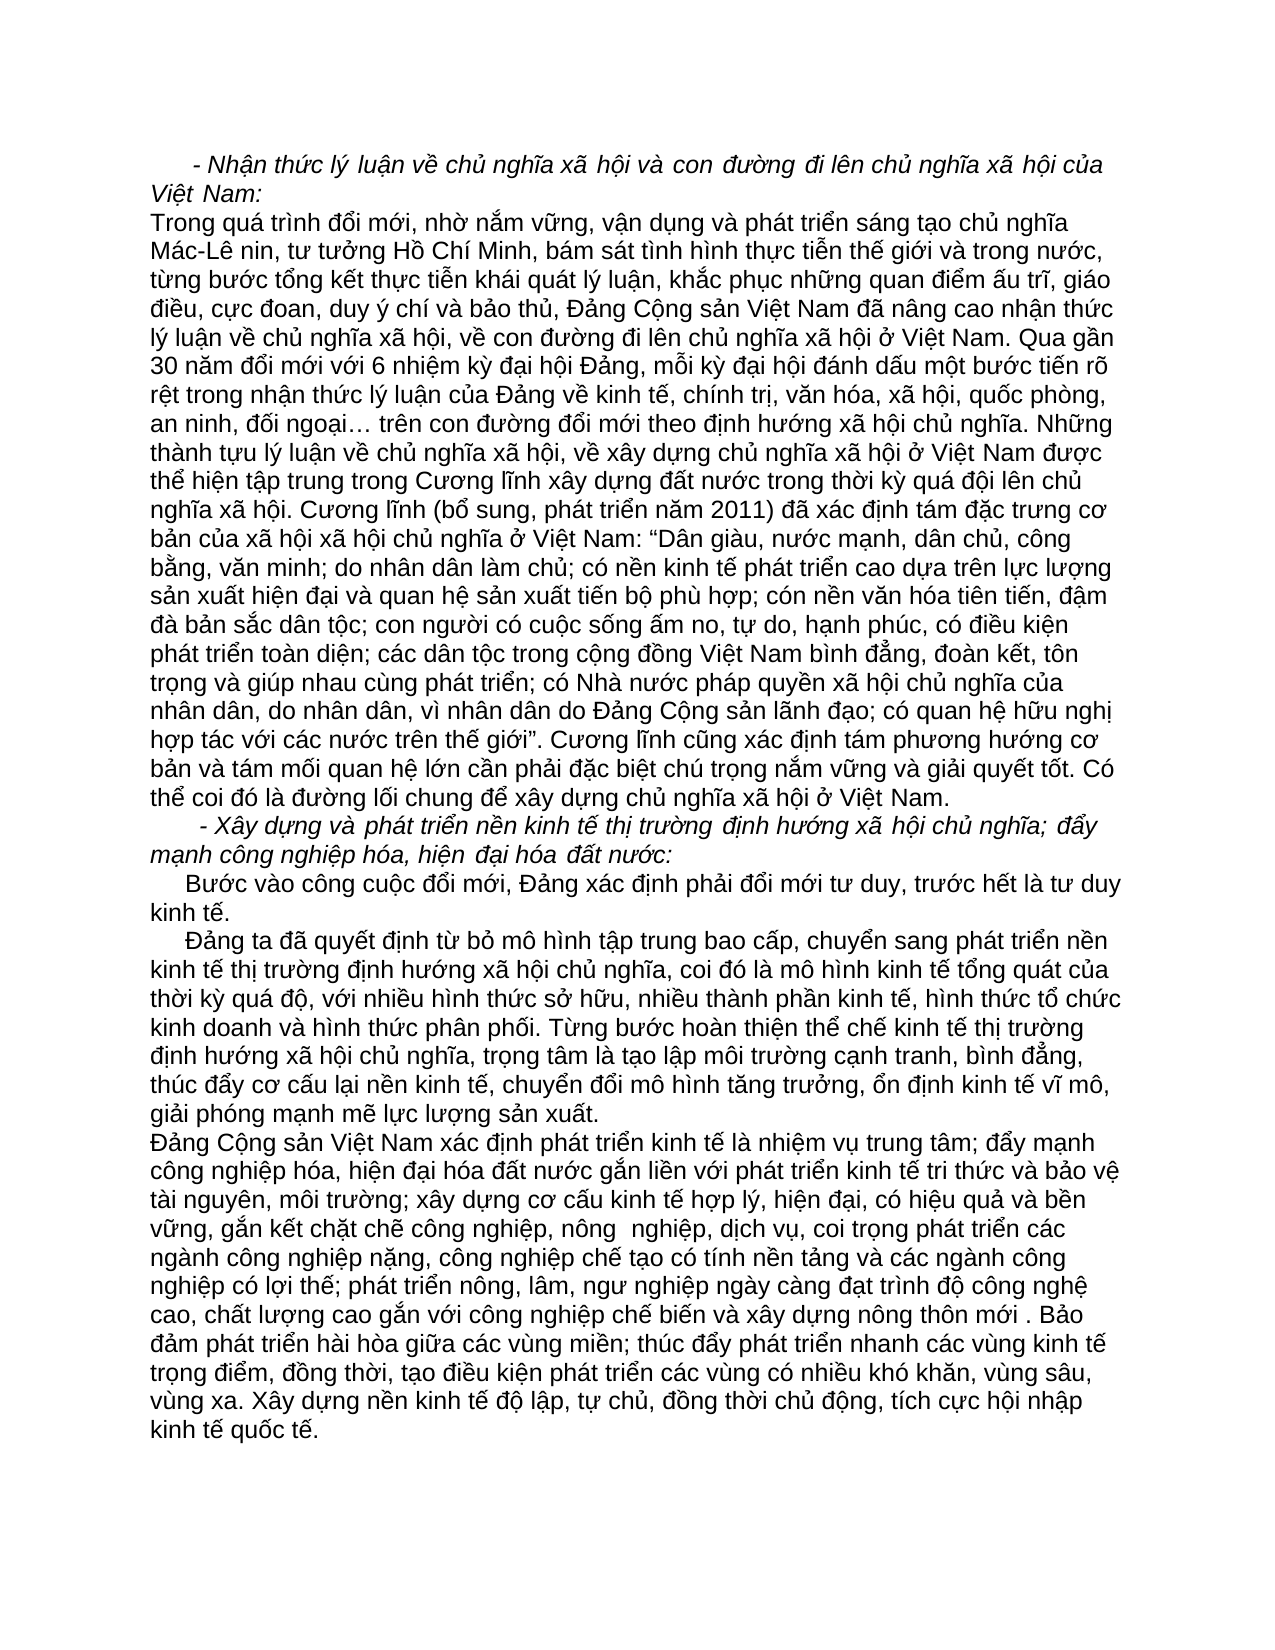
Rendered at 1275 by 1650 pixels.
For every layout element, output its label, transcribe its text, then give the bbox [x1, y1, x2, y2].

text Đảng Cộng sản Việt Nam xác định phát triển kinh tế là nhiệm vụ trung tâm; đẩy mạnh công nghiệp hóa, hiện đại hóa đất nước gắn liền với phát triển kinh tế tri thức và bảo vệ tài nguyên, môi trường; xây dựng cơ cấu kinh tế hợp lý, hiện đại, có hiệu quả và bền vững, gắn kết chặt chẽ công nghiệp, nông nghiệp, dịch vụ, coi trọng phát triển các ngành công nghiệp nặng, công nghiệp chế tạo có tính nền tảng và các ngành công nghiệp có lợi thế; phát triển nông, lâm, ngư nghiệp ngày càng đạt trình độ công nghệ cao, chất lượng cao gắn với công nghiệp chế biến và xây dựng nông thôn mới . Bảo đảm phát triển hài hòa giữa các vùng miền; thúc đẩy phát triển nhanh các vùng kinh tế trọng điểm, đồng thời, tạo điều kiện phát triển các vùng có nhiều khó khăn, vùng sâu, vùng xa. Xây dựng nền kinh tế độ lập, tự chủ, đồng thời chủ động, tích cực hội nhập kinh tế quốc tế. [150, 1127, 1125, 1444]
text Đảng ta đã quyết định từ bỏ mô hình tập trung bao cấp, chuyển sang phát triển nền kinh tế thị trường định hướng xã hội chủ nghĩa, coi đó là mô hình kinh tế tổng quát của thời kỳ quá độ, với nhiều hình thức sở hữu, nhiều thành phần kinh tế, hình thức tổ chức kinh doanh và hình thức phân phối. Từng bước hoàn thiện thể chế kinh tế thị trường định hướng xã hội chủ nghĩa, trọng tâm là tạo lập môi trường cạnh tranh, bình đẳng, thúc đẩy cơ cấu lại nền kinh tế, chuyển đổi mô hình tăng trưởng, ổn định kinh tế vĩ mô, giải phóng mạnh mẽ lực lượng sản xuất. [150, 926, 1125, 1127]
text - Nhận thức lý luận về chủ nghĩa xã hội và con đường đi lên chủ nghĩa xã hội của Việt Nam: [150, 150, 1125, 207]
text Bước vào công cuộc đổi mới, Đảng xác định phải đổi mới tư duy, trước hết là tư duy kinh tế. [150, 869, 1125, 926]
text Trong quá trình đổi mới, nhờ nắm vững, vận dụng và phát triển sáng tạo chủ nghĩa Mác-Lê nin, tư tưởng Hồ Chí Minh, bám sát tình hình thực tiễn thế giới và trong nước, từng bước tổng kết thực tiễn khái quát lý luận, khắc phục những quan điểm ấu trĩ, giáo điều, cực đoan, duy ý chí và bảo thủ, Đảng Cộng sản Việt Nam đã nâng cao nhận thức lý luận về chủ nghĩa xã hội, về con đường đi lên chủ nghĩa xã hội ở Việt Nam. Qua gần 30 năm đổi mới với 6 nhiệm kỳ đại hội Đảng, mỗi kỳ đại hội đánh dấu một bước tiến rõ rệt trong nhận thức lý luận của Đảng về kinh tế, chính trị, văn hóa, xã hội, quốc phòng, an ninh, đối ngoại… trên con đường đổi mới theo định hướng xã hội chủ nghĩa. Những thành tựu lý luận về chủ nghĩa xã hội, về xây dựng chủ nghĩa xã hội ở Việt Nam được thể hiện tập trung trong Cương lĩnh xây dựng đất nước trong thời kỳ quá đội lên chủ nghĩa xã hội. Cương lĩnh (bổ sung, phát triển năm 2011) đã xác định tám đặc trưng cơ bản của xã hội xã hội chủ nghĩa ở Việt Nam: “Dân giàu, nước mạnh, dân chủ, công bằng, văn minh; do nhân dân làm chủ; có nền kinh tế phát triển cao dựa trên lực lượng sản xuất hiện đại và quan hệ sản xuất tiến bộ phù hợp; cón nền văn hóa tiên tiến, đậm đà bản sắc dân tộc; con người có cuộc sống ấm no, tự do, hạnh phúc, có điều kiện phát triển toàn diện; các dân tộc trong cộng đồng Việt Nam bình đẳng, đoàn kết, tôn trọng và giúp nhau cùng phát triển; có Nhà nước pháp quyền xã hội chủ nghĩa của nhân dân, do nhân dân, vì nhân dân do Đảng Cộng sản lãnh đạo; có quan hệ hữu nghị hợp tác với các nước trên thế giới”. Cương lĩnh cũng xác định tám phương hướng cơ bản và tám mối quan hệ lớn cần phải đặc biệt chú trọng nắm vững và giải quyết tốt. Có thể coi đó là đường lối chung để xây dựng chủ nghĩa xã hội ở Việt Nam. [150, 207, 1125, 811]
text - Xây dựng và phát triển nền kinh tế thị trường định hướng xã hội chủ nghĩa; đẩy mạnh công nghiệp hóa, hiện đại hóa đất nước: [150, 811, 1125, 869]
